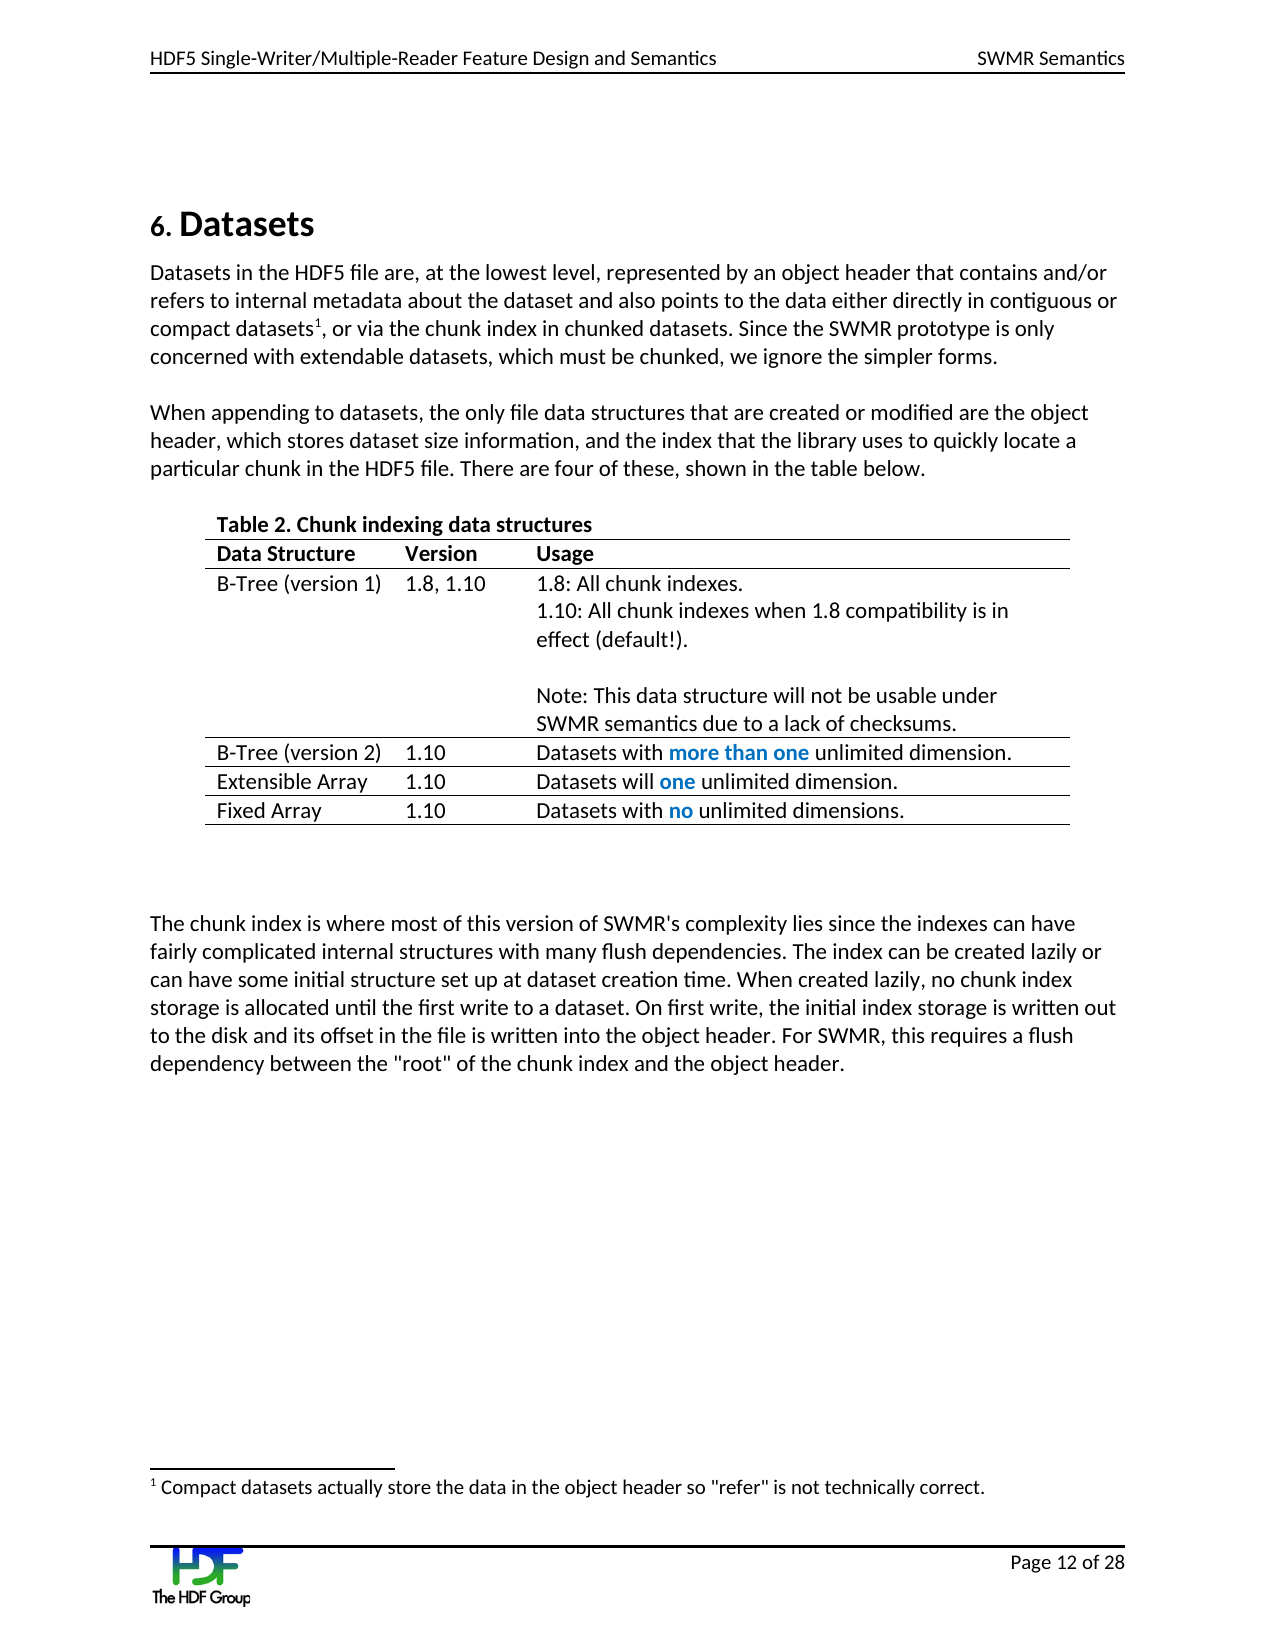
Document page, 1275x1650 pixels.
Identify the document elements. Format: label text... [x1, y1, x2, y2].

table_cell Data Structure [205, 540, 394, 568]
table_header Table 2. Chunk indexing data structures [205, 511, 1070, 538]
table_cell Datasets will one unlimited dimension. [525, 767, 1070, 795]
table_cell Datasets with no unlimited dimensions. [525, 796, 1070, 824]
table_cell Version [394, 540, 525, 568]
table_cell 1.10 [394, 796, 525, 824]
text The chunk index is where most of this version of SWMR's complexity lies since the indexes can have fairly complicated internal structures with many flush dependencies. The index can be created lazily or can have some initial structure set up at dataset creation time. When created lazily, no chunk index storage is allocated until the first write to a dataset. On first write, the initial index storage is written out to the disk and its offset in the file is written into the object header. For SWMR, this requires a flush dependency between the "root" of the chunk index and the object header. [150, 909, 1125, 1077]
table_cell 1.8: All chunk indexes. 1.10: All chunk indexes when 1.8 compatibility is in effect (default!). Note: This data structure will not be usable under SWMR semantics due to a lack of checksums. [525, 569, 1070, 737]
table_cell 1.8, 1.10 [394, 569, 525, 737]
picture [152, 1548, 251, 1607]
table_cell Fixed Array [205, 796, 394, 824]
table_cell 1.10 [394, 738, 525, 766]
table_cell B-Tree (version 1) [205, 569, 394, 737]
table_cell Extensible Array [205, 767, 394, 795]
text When appending to datasets, the only file data structures that are created or modified are the object header, which stores dataset size information, and the index that the library uses to quickly locate a particular chunk in the HDF5 file. There are four of these, shown in the table below. [150, 398, 1125, 482]
subtitle Datasets [150, 200, 1125, 246]
table_cell B-Tree (version 2) [205, 738, 394, 766]
text Datasets in the HDF5 file are, at the lowest level, represented by an object header that contains and/or refers to internal metadata about the dataset and also points to the data either directly in contiguous or compact datasets, or via the chunk index in chunked datasets. Since the SWMR prototype is only concerned with extendable datasets, which must be chunked, we ignore the simpler forms. [150, 258, 1125, 370]
table_cell Datasets with more than one unlimited dimension. [525, 738, 1070, 766]
table_cell Usage [525, 540, 1070, 568]
table_cell 1.10 [394, 767, 525, 795]
